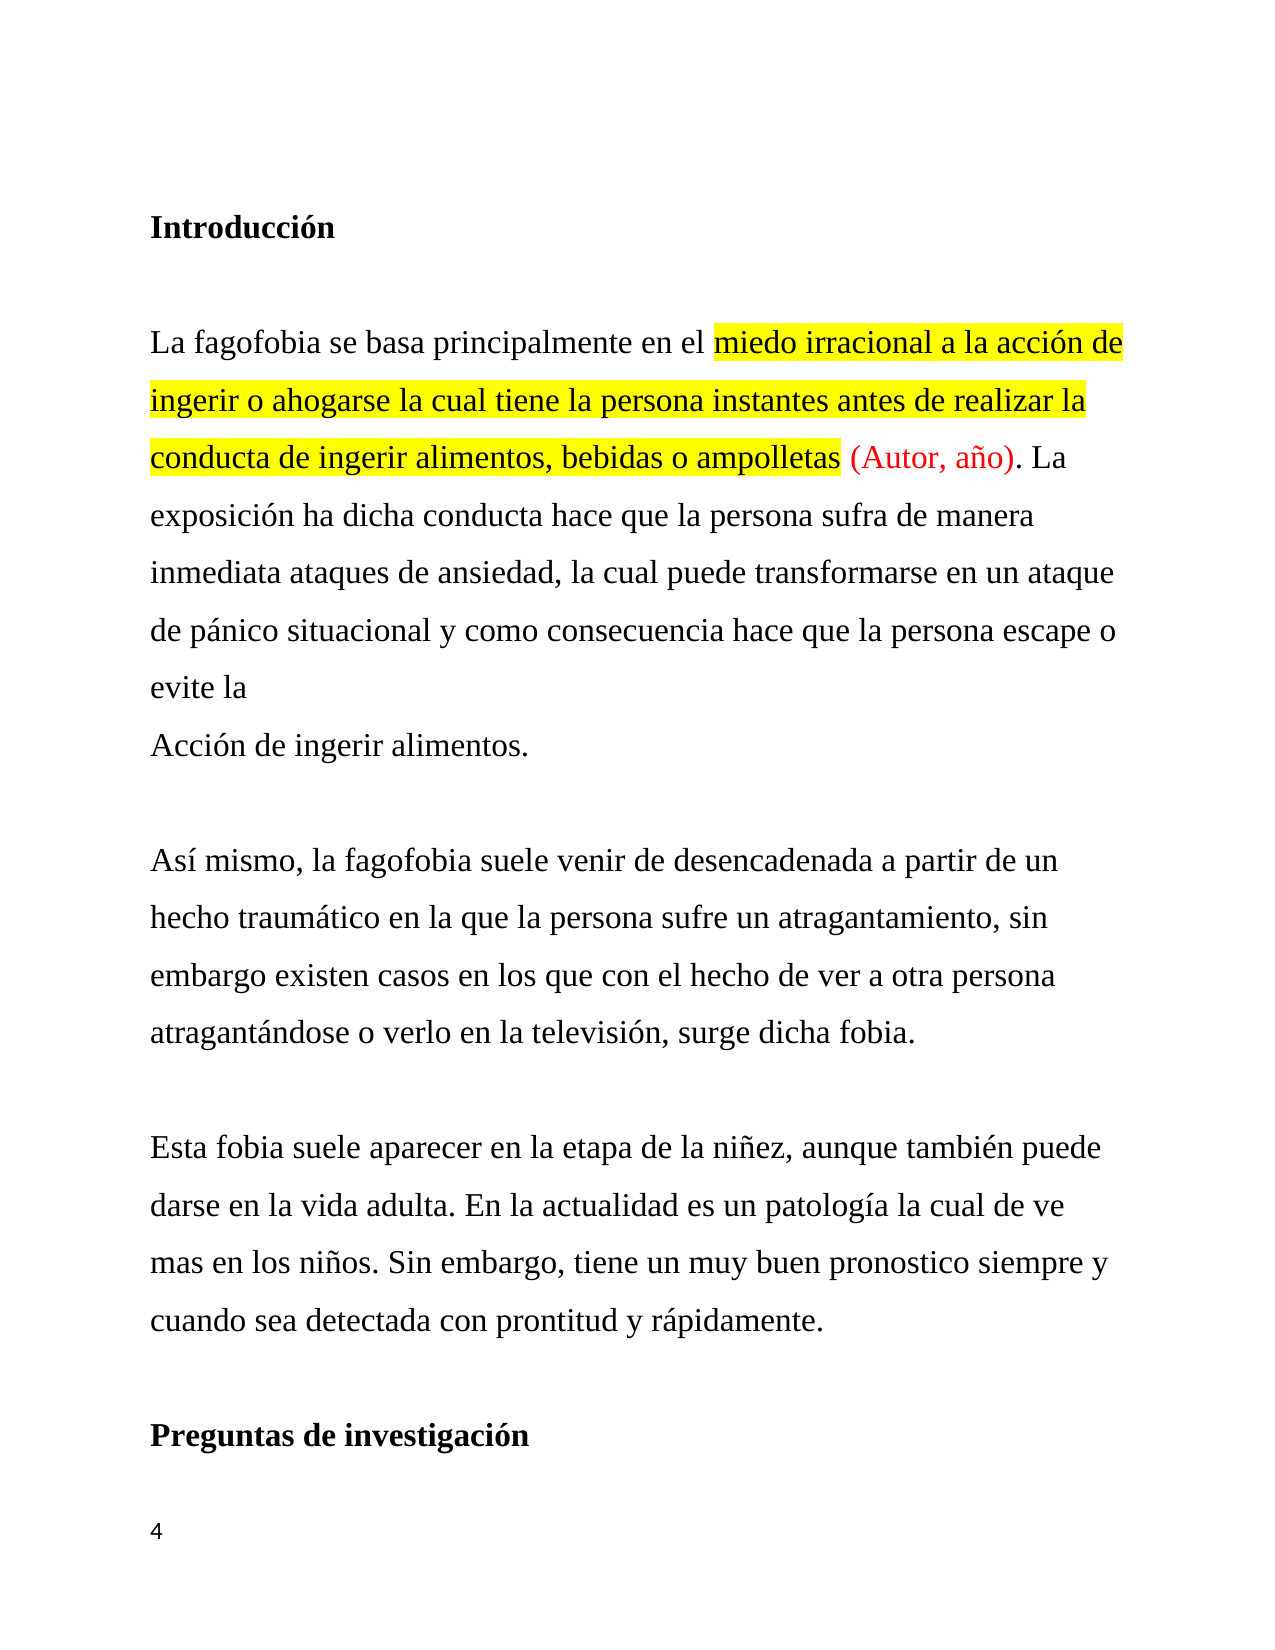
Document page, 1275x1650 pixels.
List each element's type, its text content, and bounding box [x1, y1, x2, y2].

text La fagofobia se basa principalmente en el miedo irracional a la acción de ingerir o ahogarse la cual tiene la persona instantes antes de realizar la conducta de ingerir alimentos, bebidas o ampolletas (Autor, año). La exposición ha dicha conducta hace que la persona sufra de manera inmediata ataques de ansiedad, la cual puede transformarse en un ataque de pánico situacional y como consecuencia hace que la persona escape o evite la [150, 322, 1125, 706]
text Así mismo, la fagofobia suele venir de desencadenada a partir de un hecho traumático en la que la persona sufre un atragantamiento, sin embargo existen casos en los que con el hecho de ver a otra persona atragantándose o verlo en la televisión, surge dicha fobia. [150, 840, 1125, 1051]
text Introducción [150, 207, 1125, 246]
text Preguntas de investigación [150, 1415, 1125, 1453]
text Acción de ingerir alimentos. [150, 725, 1125, 763]
text Esta fobia suele aparecer en la etapa de la niñez, aunque también puede darse en la vida adulta. En la actualidad es un patología la cual de ve mas en los niños. Sin embargo, tiene un muy buen pronostico siempre y cuando sea detectada con prontitud y rápidamente. [150, 1127, 1125, 1338]
